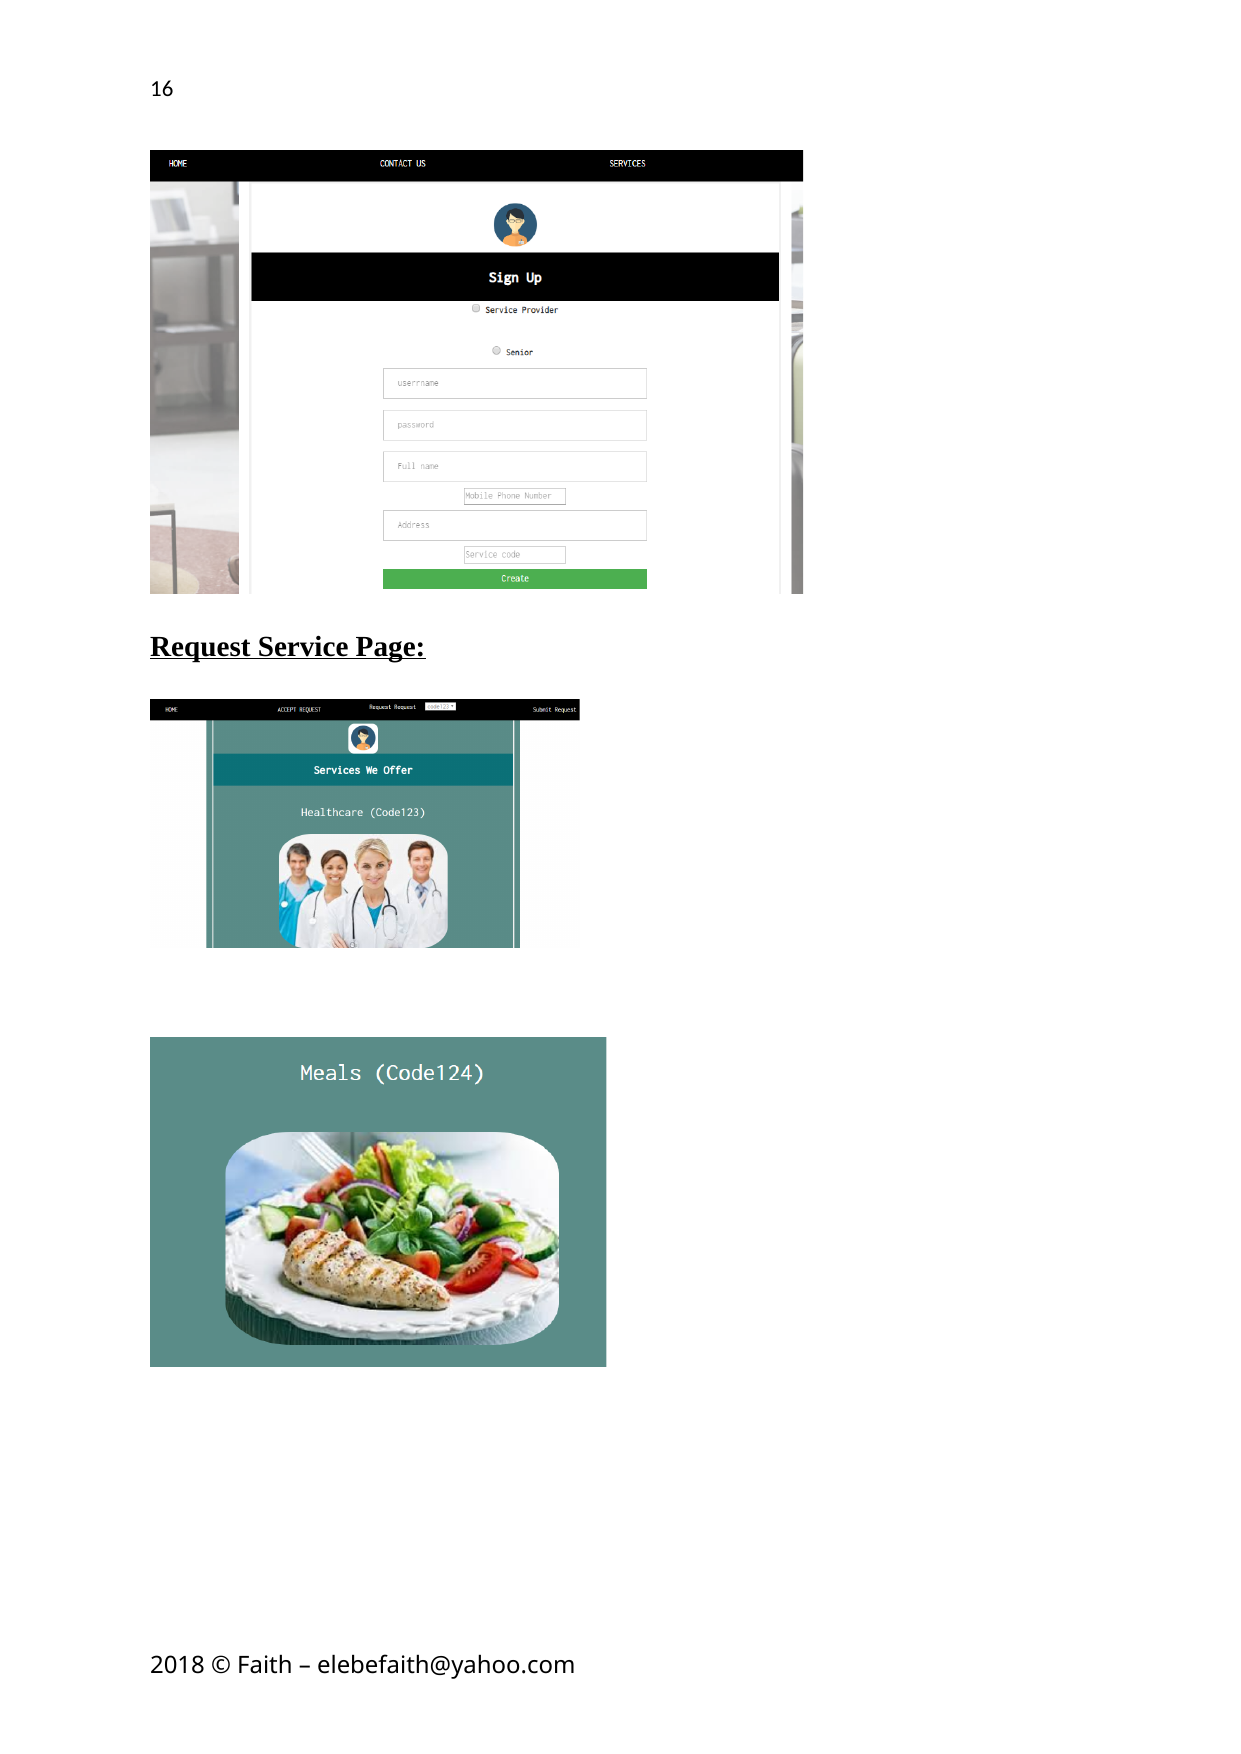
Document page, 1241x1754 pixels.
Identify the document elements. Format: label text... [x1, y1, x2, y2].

text Request Service Page: [150, 629, 1090, 662]
picture [150, 699, 580, 948]
picture [150, 150, 804, 594]
picture [150, 1037, 607, 1367]
